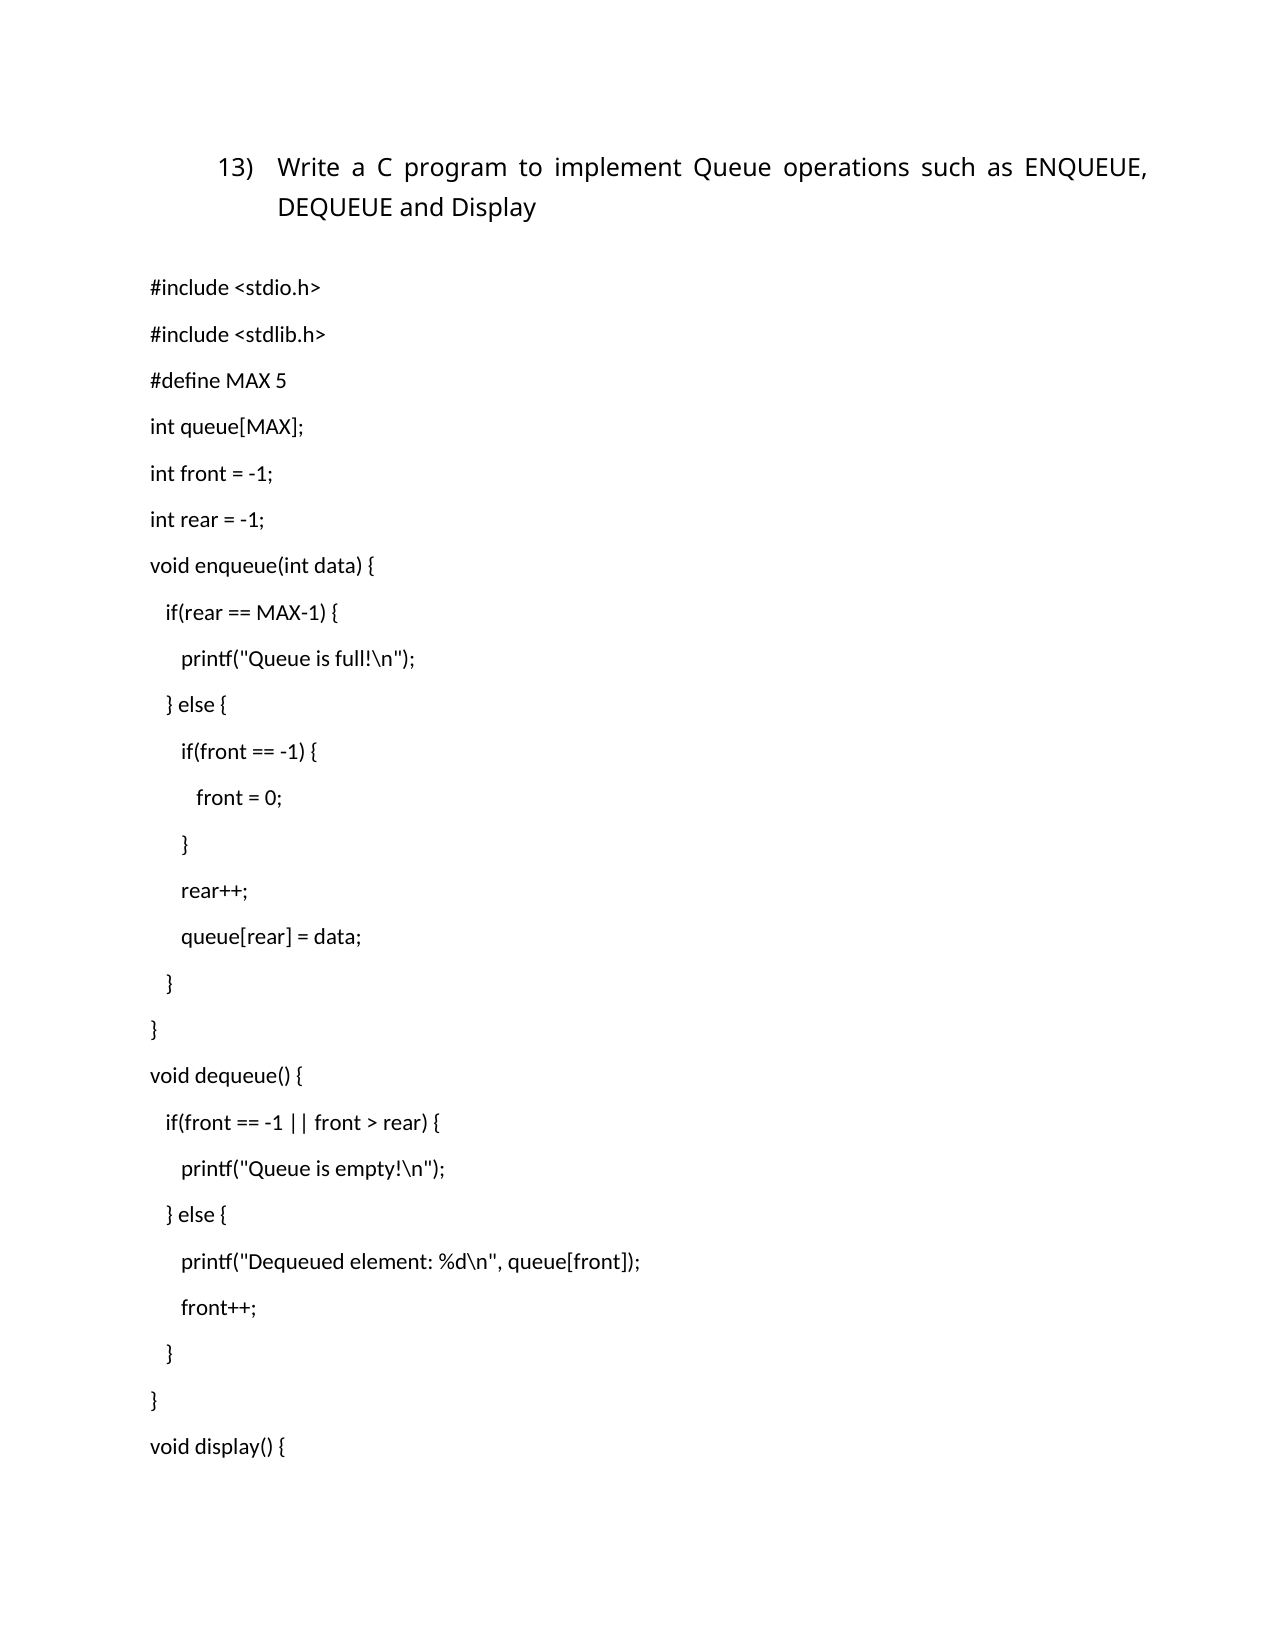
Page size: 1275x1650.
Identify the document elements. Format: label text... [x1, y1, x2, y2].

text int queue[MAX]; [150, 412, 1125, 441]
text } [150, 969, 1125, 997]
text void display() { [150, 1432, 1125, 1460]
text front = 0; [150, 783, 1125, 811]
text printf("Queue is empty!\n"); [150, 1154, 1125, 1182]
text if(rear == MAX-1) { [150, 598, 1125, 626]
text #define MAX 5 [150, 366, 1125, 394]
table_header 13) [150, 150, 266, 227]
text void dequeue() { [150, 1061, 1125, 1089]
text int front = -1; [150, 459, 1125, 487]
text } else { [150, 691, 1125, 719]
text } [150, 1386, 1125, 1414]
text void enqueue(int data) { [150, 552, 1125, 579]
text printf("Queue is full!\n"); [150, 644, 1125, 672]
text if(front == -1 || front > rear) { [150, 1108, 1125, 1136]
table_header Write a C program to implement Queue operations such as ENQUEUE, DEQUEUE and Display [266, 150, 1160, 227]
text } [150, 1015, 1125, 1043]
text #include <stdlib.h> [150, 320, 1125, 348]
text } else { [150, 1201, 1125, 1228]
text } [150, 1339, 1125, 1368]
text } [150, 830, 1125, 858]
text if(front == -1) { [150, 737, 1125, 765]
text queue[rear] = data; [150, 922, 1125, 950]
text printf("Dequeued element: %d\n", queue[front]); [150, 1247, 1125, 1275]
text rear++; [150, 876, 1125, 904]
text #include <stdio.h> [150, 273, 1125, 301]
text int rear = -1; [150, 505, 1125, 533]
text front++; [150, 1293, 1125, 1321]
